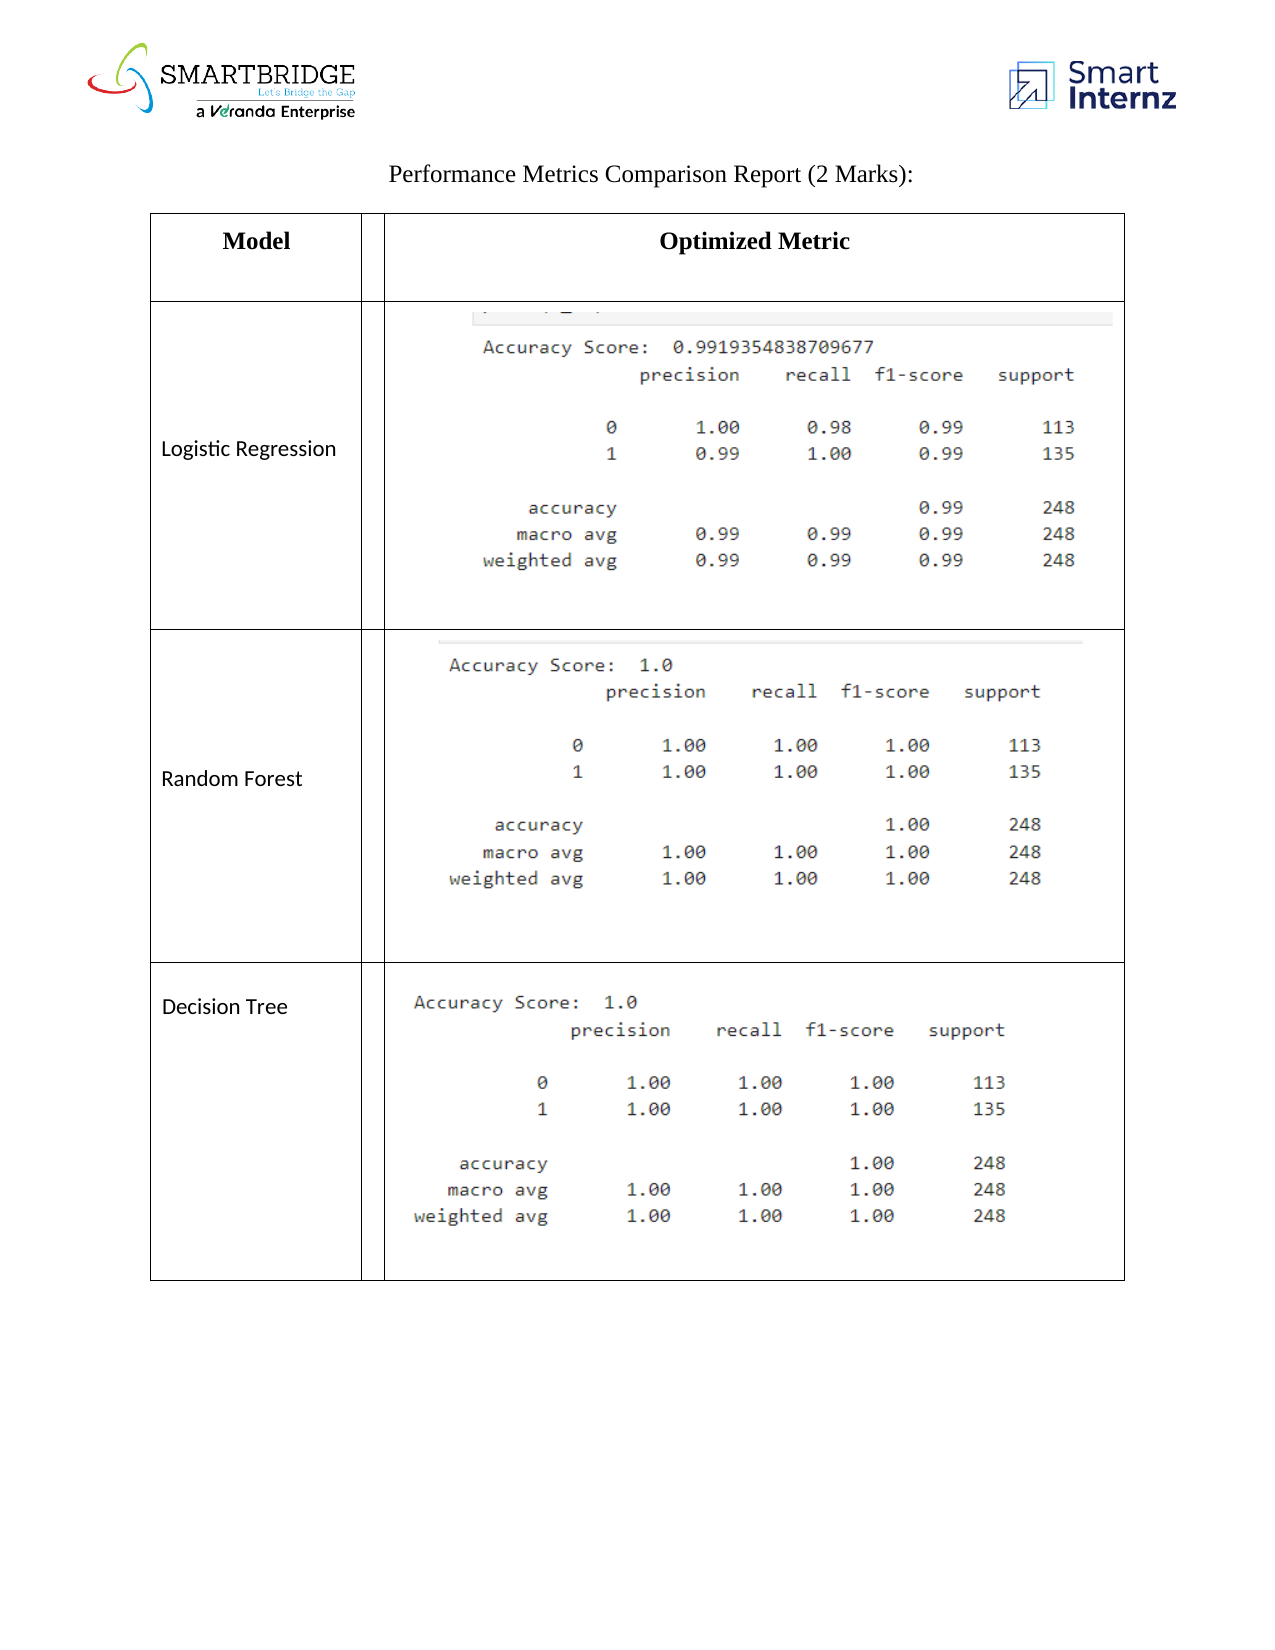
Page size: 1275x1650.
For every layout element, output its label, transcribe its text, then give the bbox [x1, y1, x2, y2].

picture [395, 312, 1113, 584]
table_cell [362, 963, 384, 1279]
table_cell Random Forest [151, 630, 361, 962]
table_header Optimized Metric [385, 214, 1124, 301]
table_cell [362, 630, 384, 962]
picture [395, 640, 1083, 916]
table_cell [362, 302, 384, 629]
picture [396, 991, 1075, 1256]
picture [1004, 61, 1181, 109]
table_header Model [151, 214, 361, 301]
table_cell [385, 630, 1124, 962]
table_cell Decision Tree [151, 963, 361, 1279]
table_cell Logistic Regression [151, 302, 361, 629]
picture [73, 20, 370, 142]
table_cell [385, 302, 1124, 629]
table_cell [385, 963, 1124, 1279]
subtitle Performance Metrics Comparison Report (2 Marks): [150, 159, 1125, 188]
table_header [362, 214, 384, 301]
